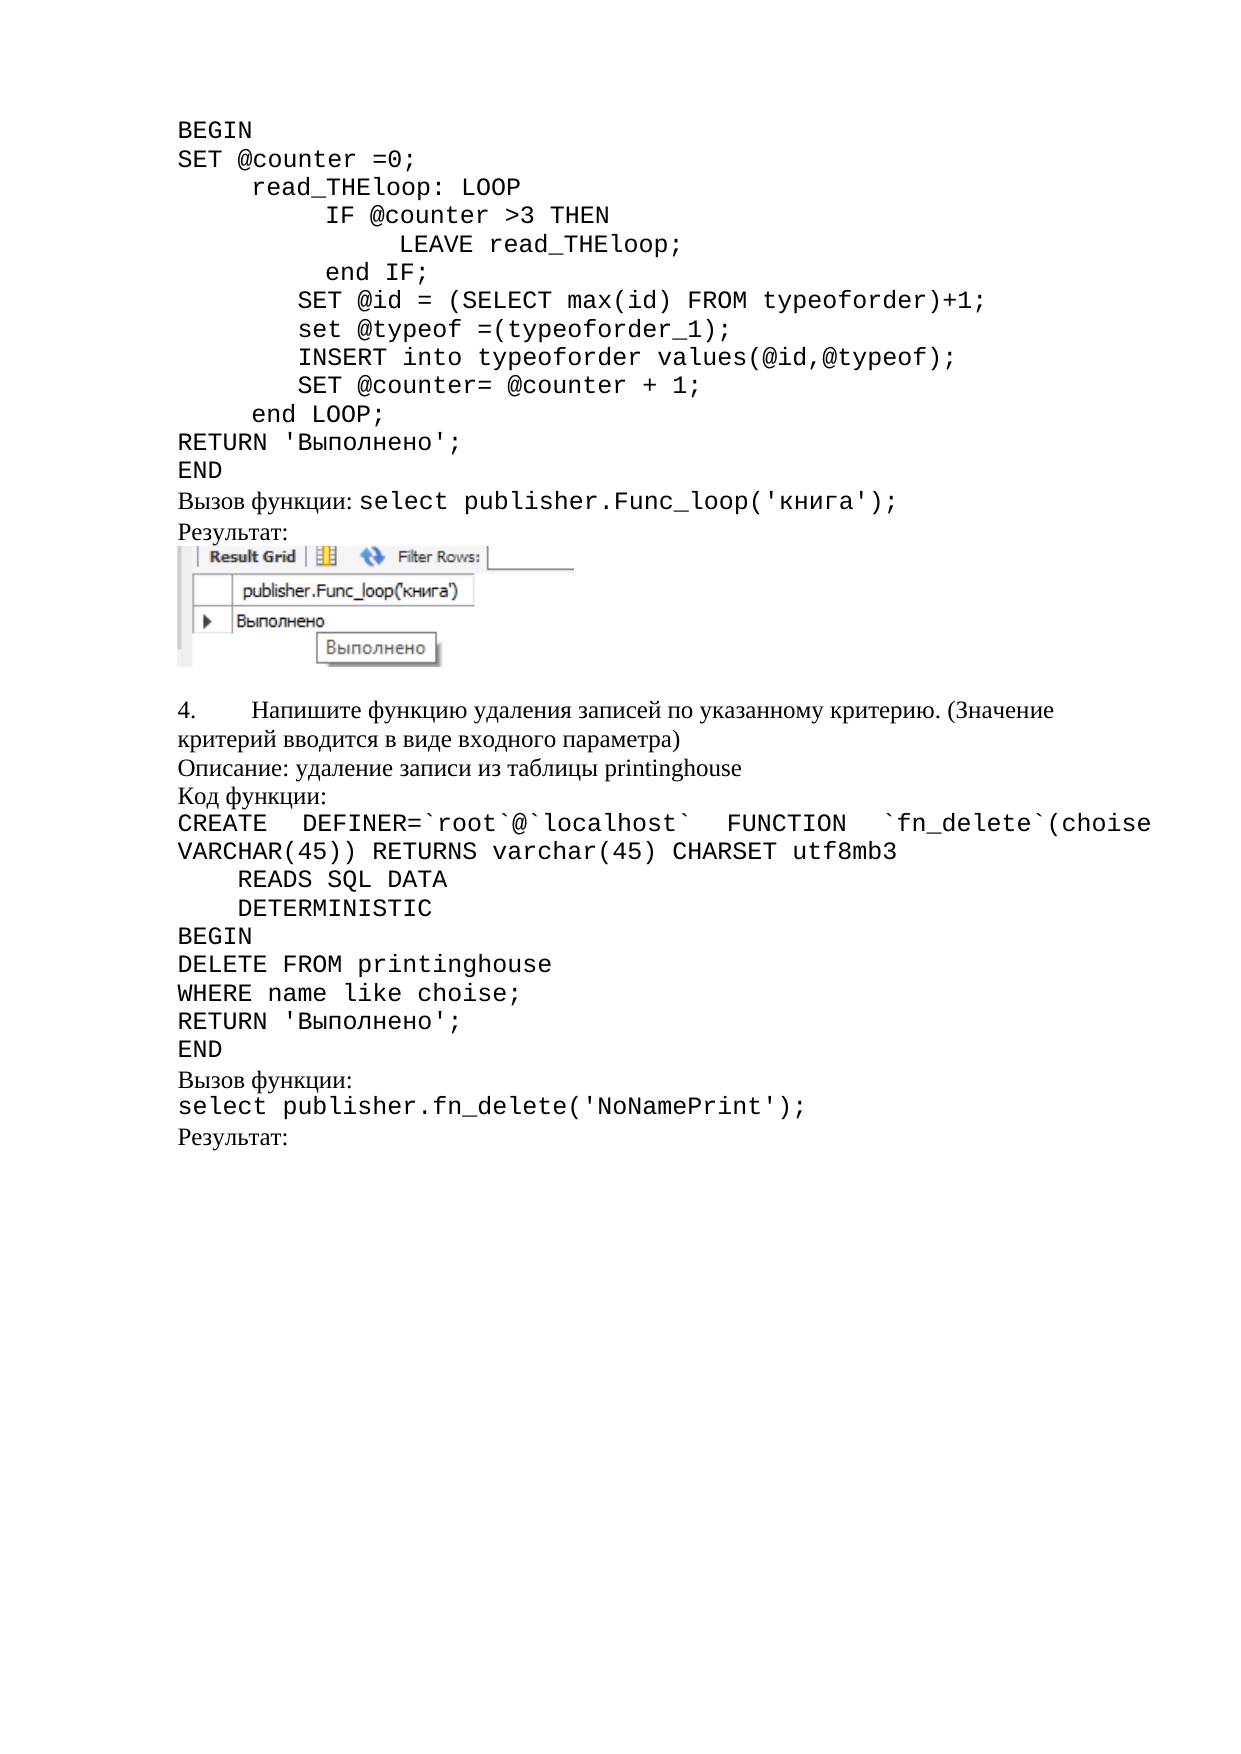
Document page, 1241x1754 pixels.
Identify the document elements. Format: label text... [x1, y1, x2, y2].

list SET @id = (SELECT max(id) FROM typeoforder)+1; [177, 288, 1152, 316]
list END [177, 1037, 1152, 1065]
list IF @counter >3 THEN [177, 203, 1152, 231]
list select publisher.fn_delete('NoNamePrint'); [177, 1094, 1152, 1122]
list Описание: удаление записи из таблицы printinghouse [177, 753, 1152, 781]
picture [177, 546, 574, 667]
list SET @counter= @counter + 1; [177, 373, 1152, 401]
list CREATE DEFINER=`root`@`localhost` FUNCTION `fn_delete`(choise VARCHAR(45)) RETURNS varchar(45) CHARSET utf8mb3 [177, 810, 1152, 867]
list BEGIN [177, 118, 1152, 146]
list Вызов функции: select publisher.Func_loop('книга'); [177, 486, 1152, 517]
list end LOOP; [177, 401, 1152, 430]
list DETERMINISTIC [177, 895, 1152, 923]
list Вызов функции: [177, 1065, 1152, 1094]
list Код функции: [177, 781, 1152, 810]
list WHERE name like choise; [177, 980, 1152, 1008]
list RETURN 'Выполнено'; [177, 430, 1152, 458]
list Напишите функцию удаления записей по указанному критерию. (Значение критерий вводится в виде входного параметра) [177, 695, 1152, 753]
list end IF; [177, 260, 1152, 288]
list Результат: [177, 1122, 1152, 1151]
list BEGIN [177, 923, 1152, 952]
list END [177, 458, 1152, 486]
list LEAVE read_THEloop; [177, 231, 1152, 260]
list INSERT into typeoforder values(@id,@typeof); [177, 345, 1152, 373]
list DELETE FROM printinghouse [177, 952, 1152, 980]
list SET @counter =0; [177, 146, 1152, 175]
list RETURN 'Выполнено'; [177, 1008, 1152, 1037]
list READS SQL DATA [177, 867, 1152, 895]
list read_THEloop: LOOP [177, 175, 1152, 203]
list Результат: [177, 517, 1152, 546]
list set @typeof =(typeoforder_1); [177, 316, 1152, 345]
